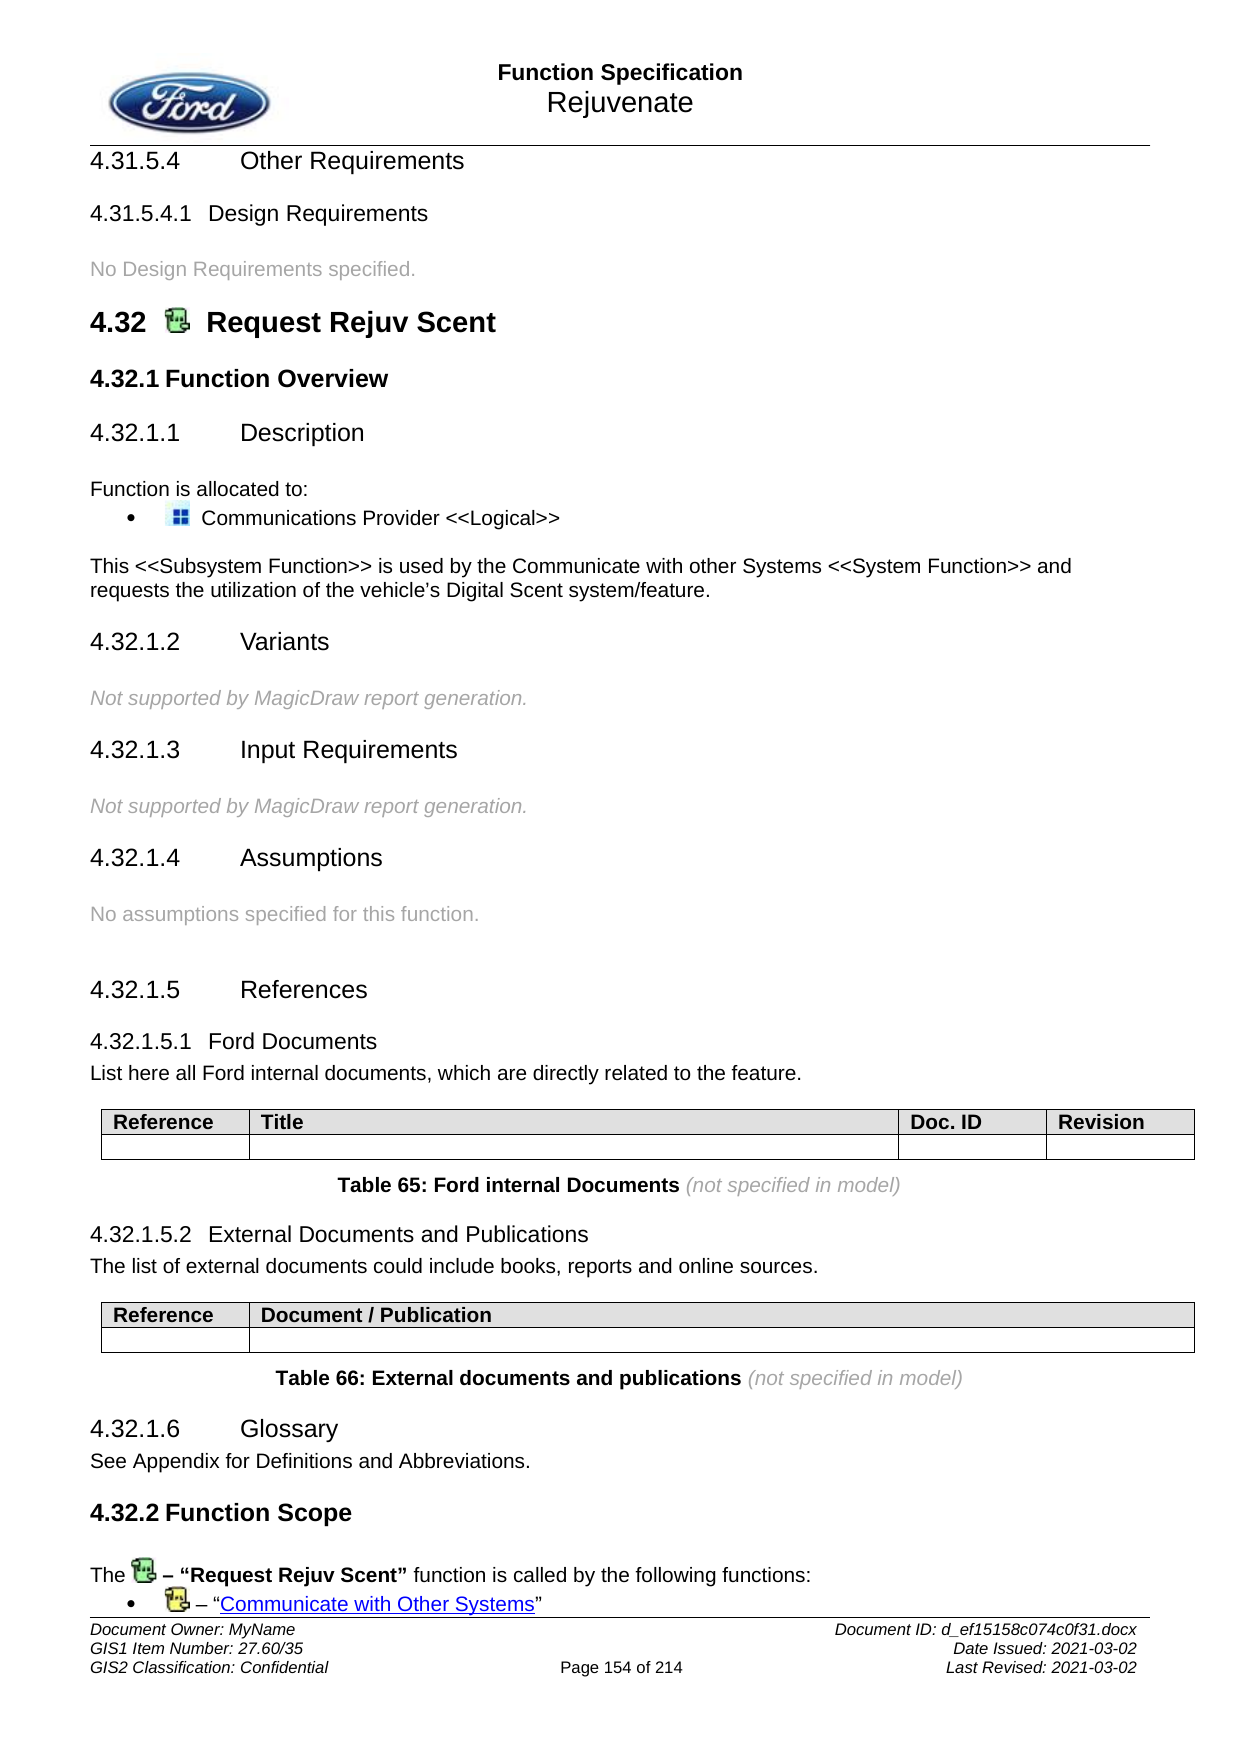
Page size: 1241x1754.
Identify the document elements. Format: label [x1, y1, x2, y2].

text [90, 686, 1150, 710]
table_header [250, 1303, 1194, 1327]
picture [131, 1557, 157, 1583]
picture [164, 1586, 190, 1612]
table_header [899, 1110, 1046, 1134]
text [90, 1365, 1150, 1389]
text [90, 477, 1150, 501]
picture [164, 307, 190, 333]
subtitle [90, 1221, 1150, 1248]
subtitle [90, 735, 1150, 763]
picture [164, 500, 190, 526]
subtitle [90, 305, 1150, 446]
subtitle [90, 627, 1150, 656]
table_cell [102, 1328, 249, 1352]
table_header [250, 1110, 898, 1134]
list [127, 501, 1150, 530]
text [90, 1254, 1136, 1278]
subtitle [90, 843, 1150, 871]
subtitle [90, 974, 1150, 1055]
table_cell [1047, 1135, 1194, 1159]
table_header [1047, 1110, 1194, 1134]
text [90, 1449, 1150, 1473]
picture [89, 53, 290, 154]
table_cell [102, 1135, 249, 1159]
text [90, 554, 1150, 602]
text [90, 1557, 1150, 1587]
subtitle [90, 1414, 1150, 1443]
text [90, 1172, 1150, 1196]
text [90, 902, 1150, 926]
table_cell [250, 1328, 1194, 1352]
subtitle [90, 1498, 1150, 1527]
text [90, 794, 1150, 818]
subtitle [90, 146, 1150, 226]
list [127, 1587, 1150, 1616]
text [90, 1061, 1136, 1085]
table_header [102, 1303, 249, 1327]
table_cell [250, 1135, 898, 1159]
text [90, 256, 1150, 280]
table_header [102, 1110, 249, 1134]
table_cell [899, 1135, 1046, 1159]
